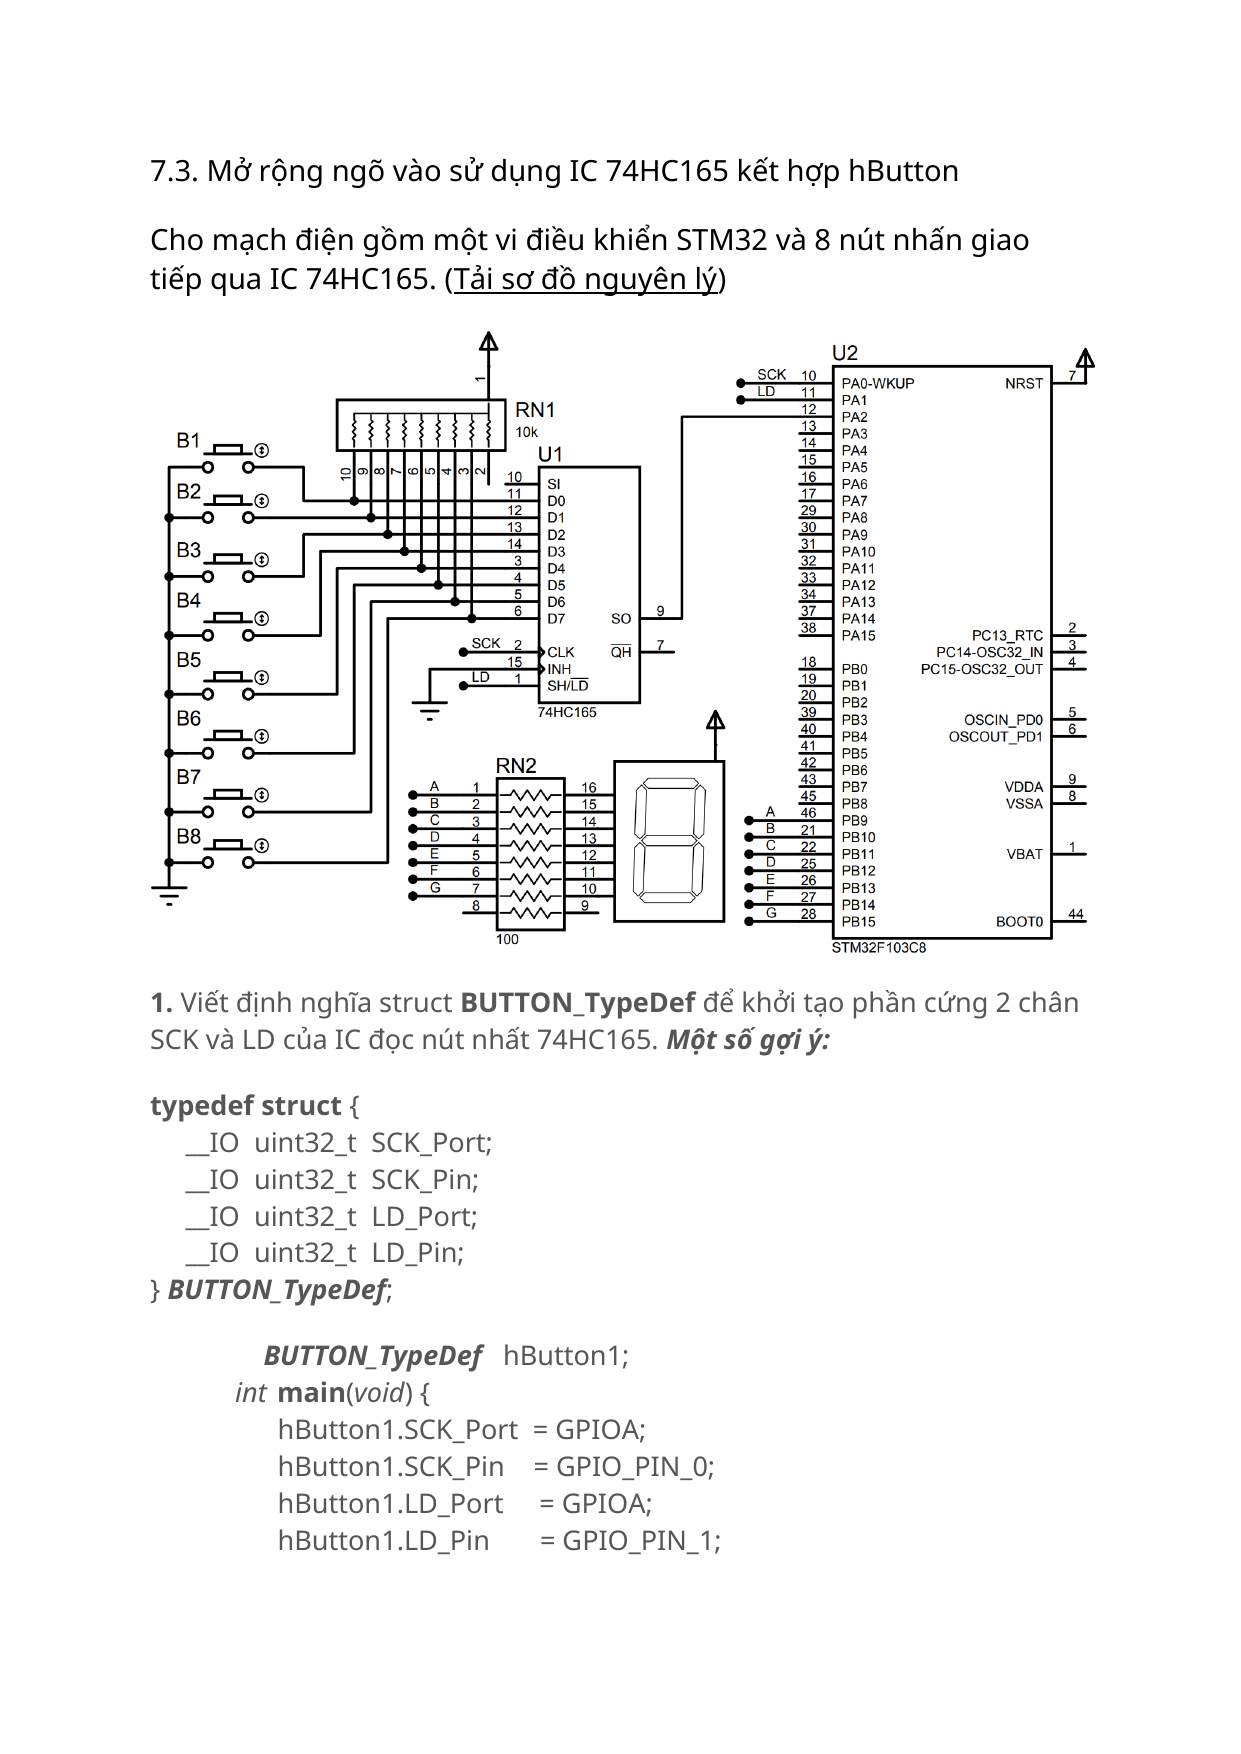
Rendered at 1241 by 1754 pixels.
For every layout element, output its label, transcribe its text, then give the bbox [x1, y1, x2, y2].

text 1. Viết định nghĩa struct BUTTON_TypeDef để khởi tạo phần cứng 2 chân SCK và LD của IC đọc nút nhất 74HC165. Một số gợi ý: [150, 983, 1090, 1057]
picture [150, 327, 1099, 955]
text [150, 1337, 1090, 1558]
text 7.3. Mở rộng ngõ vào sử dụng IC 74HC165 kết hợp hButton [150, 150, 1090, 190]
text typedef struct { __IO uint32_t SCK_Port; __IO uint32_t SCK_Pin; __IO uint32_t LD_Port; __IO uint32_t LD_Pin; } BUTTON_TypeDef; [150, 1086, 1090, 1308]
text Cho mạch điện gồm một vi điều khiển STM32 và 8 nút nhấn giao tiếp qua IC 74HC165. (Tải sơ đồ nguyên lý) [150, 219, 1090, 298]
